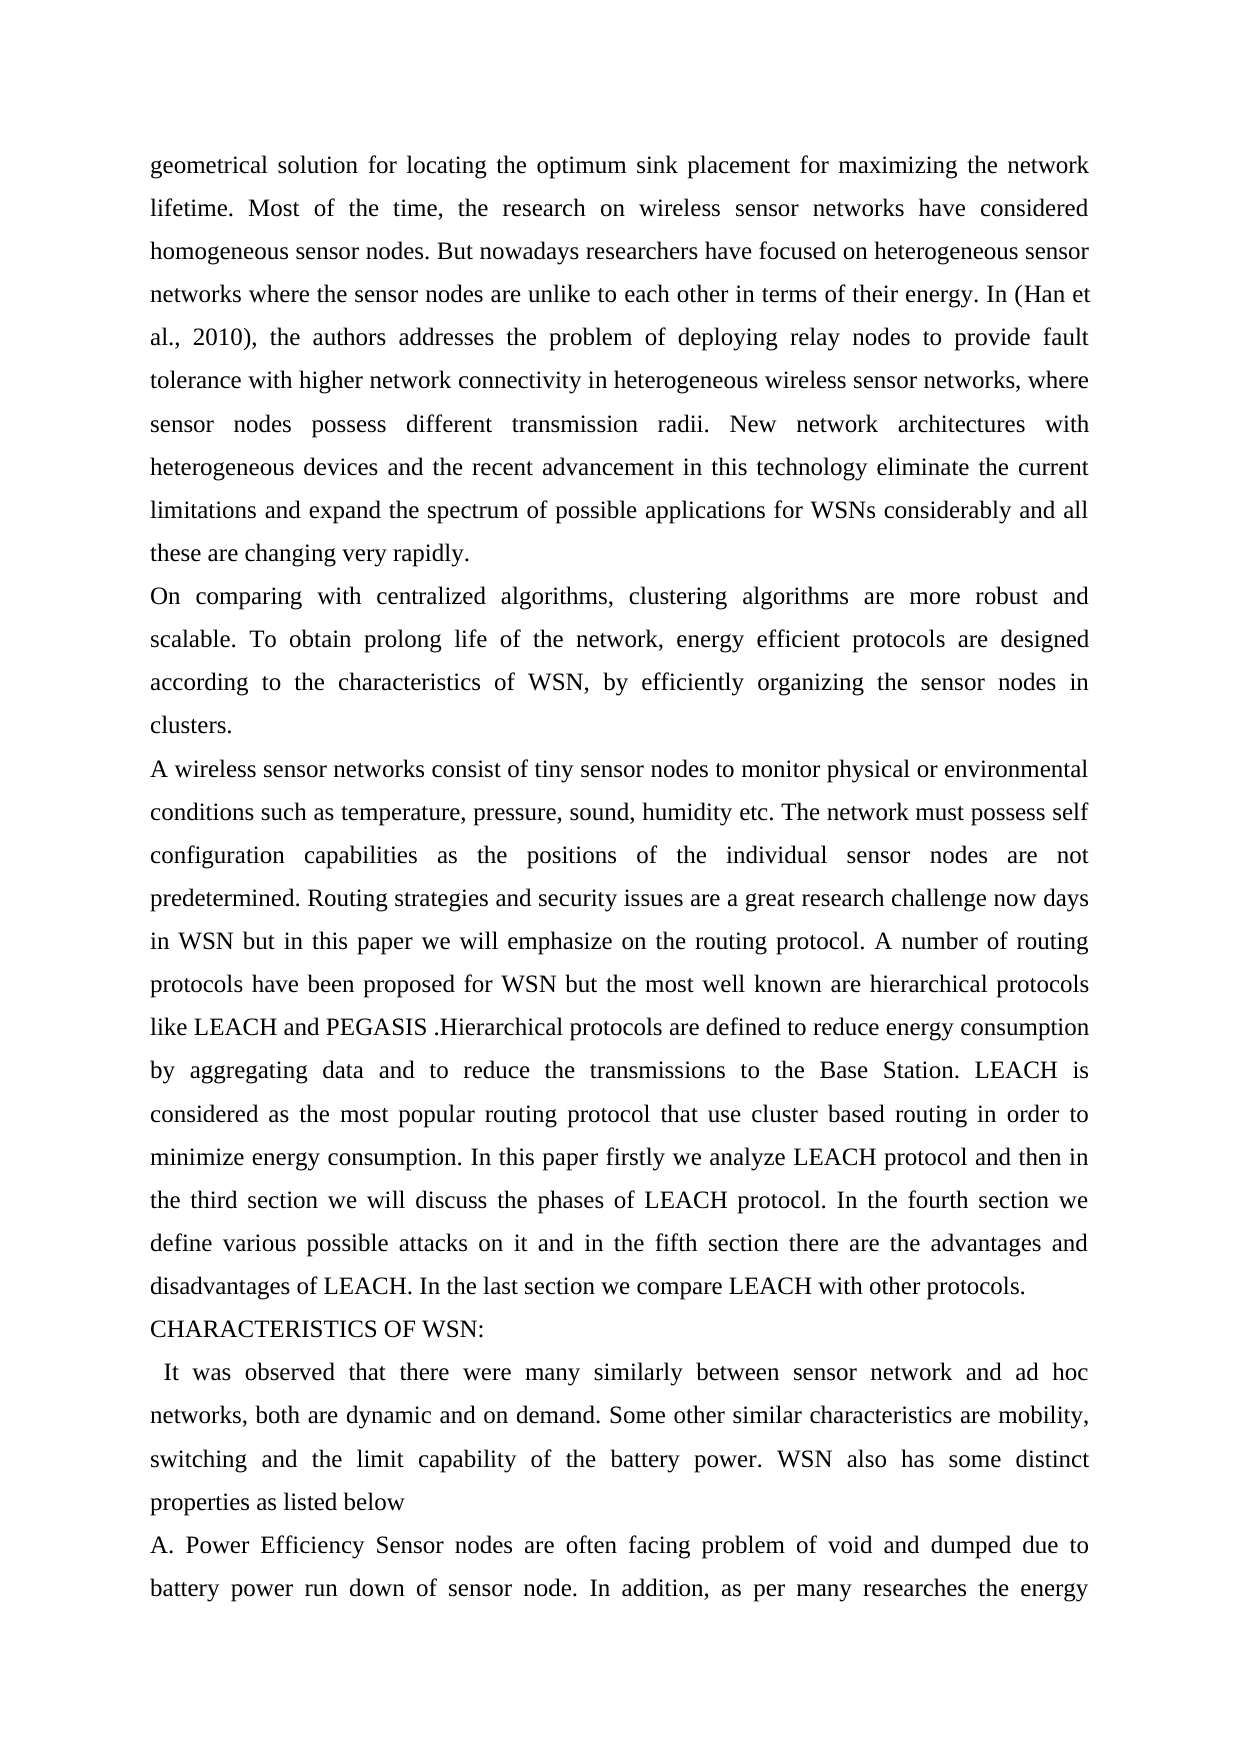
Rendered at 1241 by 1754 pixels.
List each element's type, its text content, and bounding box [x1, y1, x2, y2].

text On comparing with centralized algorithms, clustering algorithms are more robust and scalable. To obtain prolong life of the network, energy efficient protocols are designed according to the characteristics of WSN, by efficiently organizing the sensor nodes in clusters. [150, 581, 1090, 739]
text A wireless sensor networks consist of tiny sensor nodes to monitor physical or environmental conditions such as temperature, pressure, sound, humidity etc. The network must possess self configuration capabilities as the positions of the individual sensor nodes are not predetermined. Routing strategies and security issues are a great research challenge now days in WSN but in this paper we will emphasize on the routing protocol. A number of routing protocols have been proposed for WSN but the most well known are hierarchical protocols like LEACH and PEGASIS .Hierarchical protocols are defined to reduce energy consumption by aggregating data and to reduce the transmissions to the Base Station. LEACH is considered as the most popular routing protocol that use cluster based routing in order to minimize energy consumption. In this paper firstly we analyze LEACH protocol and then in the third section we will discuss the phases of LEACH protocol. In the fourth section we define various possible attacks on it and in the fifth section there are the advantages and disadvantages of LEACH. In the last section we compare LEACH with other protocols. [150, 754, 1090, 1300]
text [150, 1530, 1090, 1602]
text It was observed that there were many similarly between sensor network and ad hoc networks, both are dynamic and on demand. Some other similar characteristics are mobility, switching and the limit capability of the battery power. WSN also has some distinct properties as listed below [150, 1357, 1090, 1516]
text CHARACTERISTICS OF WSN: [150, 1314, 1090, 1343]
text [150, 150, 1090, 567]
